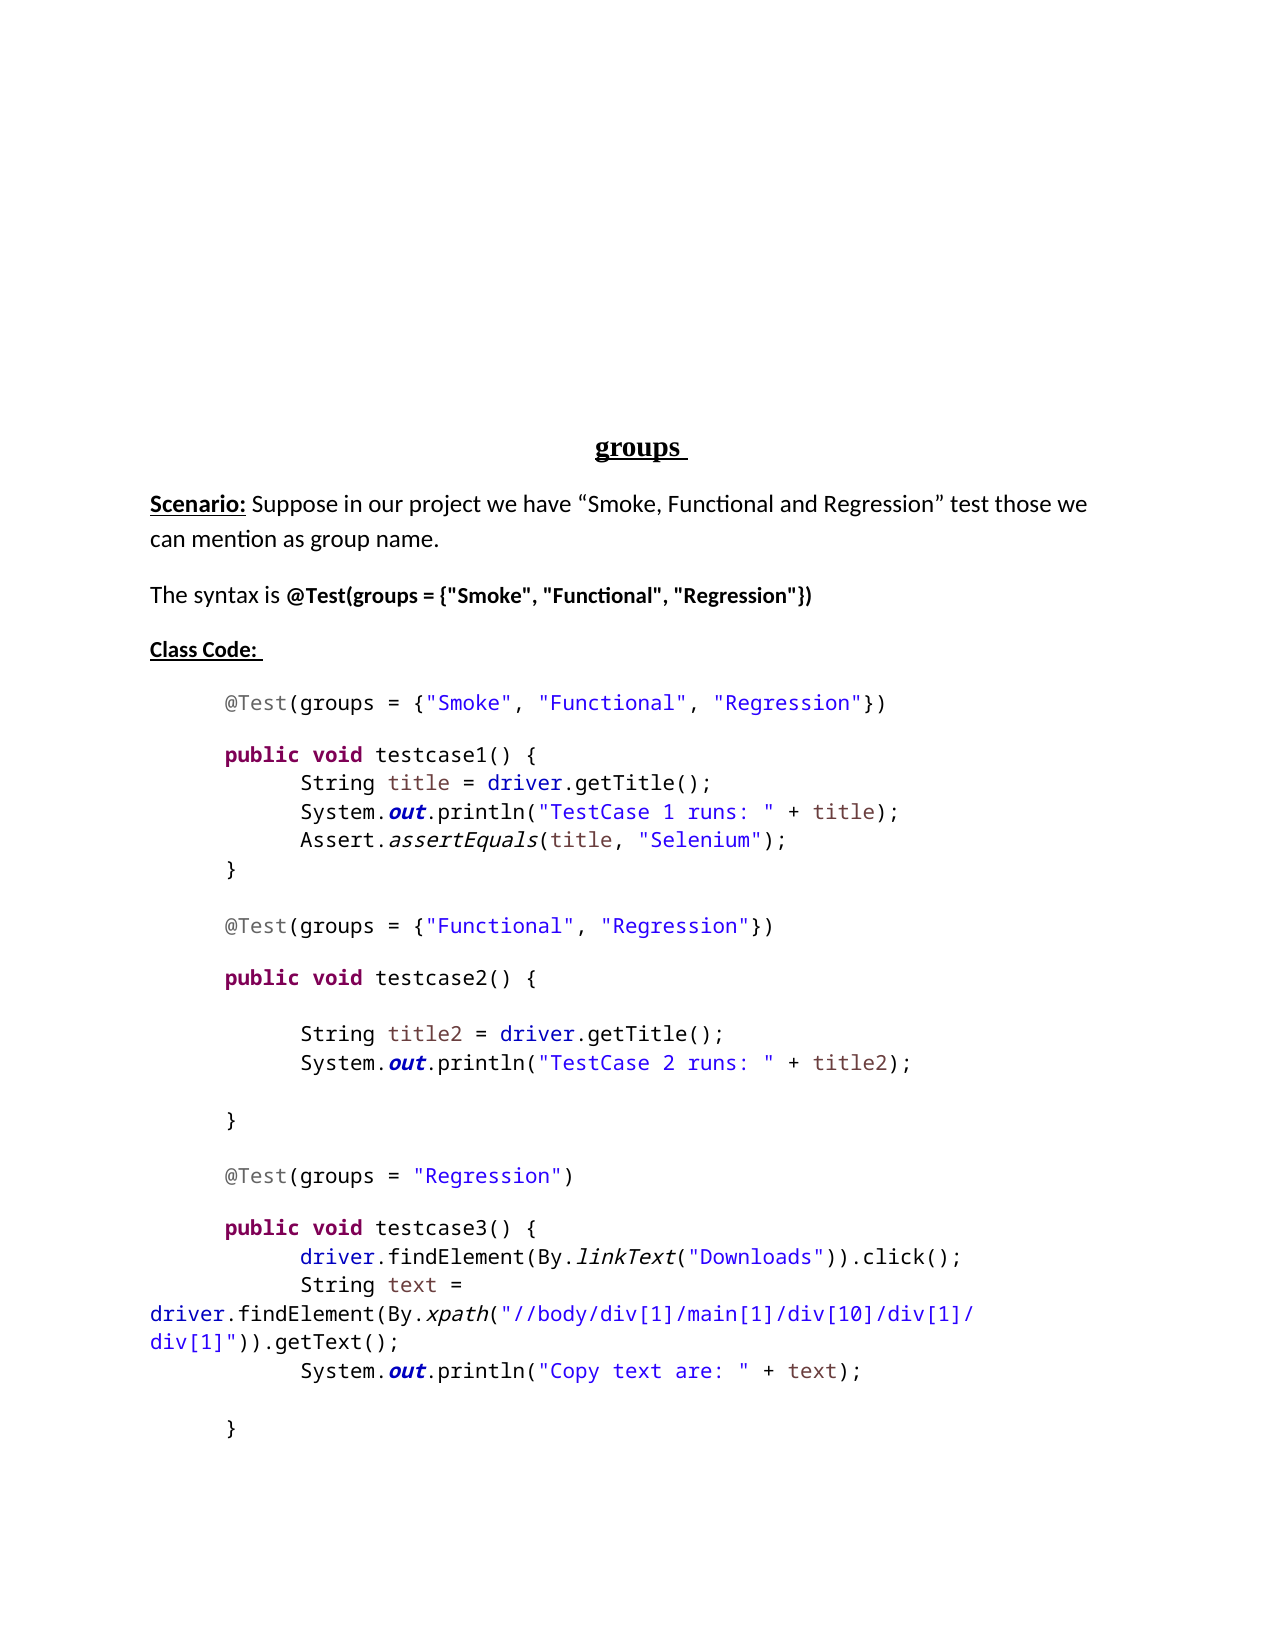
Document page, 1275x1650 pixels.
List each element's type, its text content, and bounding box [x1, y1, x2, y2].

text Class Code: [150, 635, 1125, 663]
text String title = driver.getTitle(); [150, 768, 1125, 797]
text } [150, 1413, 1125, 1441]
text public void testcase2() { [150, 963, 1125, 991]
text groups [150, 429, 1125, 463]
text The syntax is @Test(groups = {"Smoke", "Functional", "Regression"}) [150, 579, 1125, 610]
text @Test(groups = {"Functional", "Regression"}) [150, 911, 1125, 939]
text public void testcase3() { [150, 1213, 1125, 1242]
text Assert.assertEquals(title, "Selenium"); [150, 825, 1125, 854]
text } [150, 854, 1125, 882]
text System.out.println("TestCase 1 runs: " + title); [150, 797, 1125, 825]
text String text = driver.findElement(By.xpath("//body/div[1]/main[1]/div[10]/div[1]/div[1]")).getText(); [150, 1270, 1125, 1356]
text driver.findElement(By.linkText("Downloads")).click(); [150, 1242, 1125, 1270]
text String title2 = driver.getTitle(); [150, 1019, 1125, 1048]
text Scenario: Suppose in our project we have “Smoke, Functional and Regression” test those we can mention as group name. [150, 488, 1125, 554]
text public void testcase1() { [150, 740, 1125, 768]
text @Test(groups = {"Smoke", "Functional", "Regression"}) [150, 688, 1125, 717]
text System.out.println("TestCase 2 runs: " + title2); [150, 1048, 1125, 1076]
text } [150, 1105, 1125, 1133]
text System.out.println("Copy text are: " + text); [150, 1356, 1125, 1384]
text @Test(groups = "Regression") [150, 1162, 1125, 1190]
